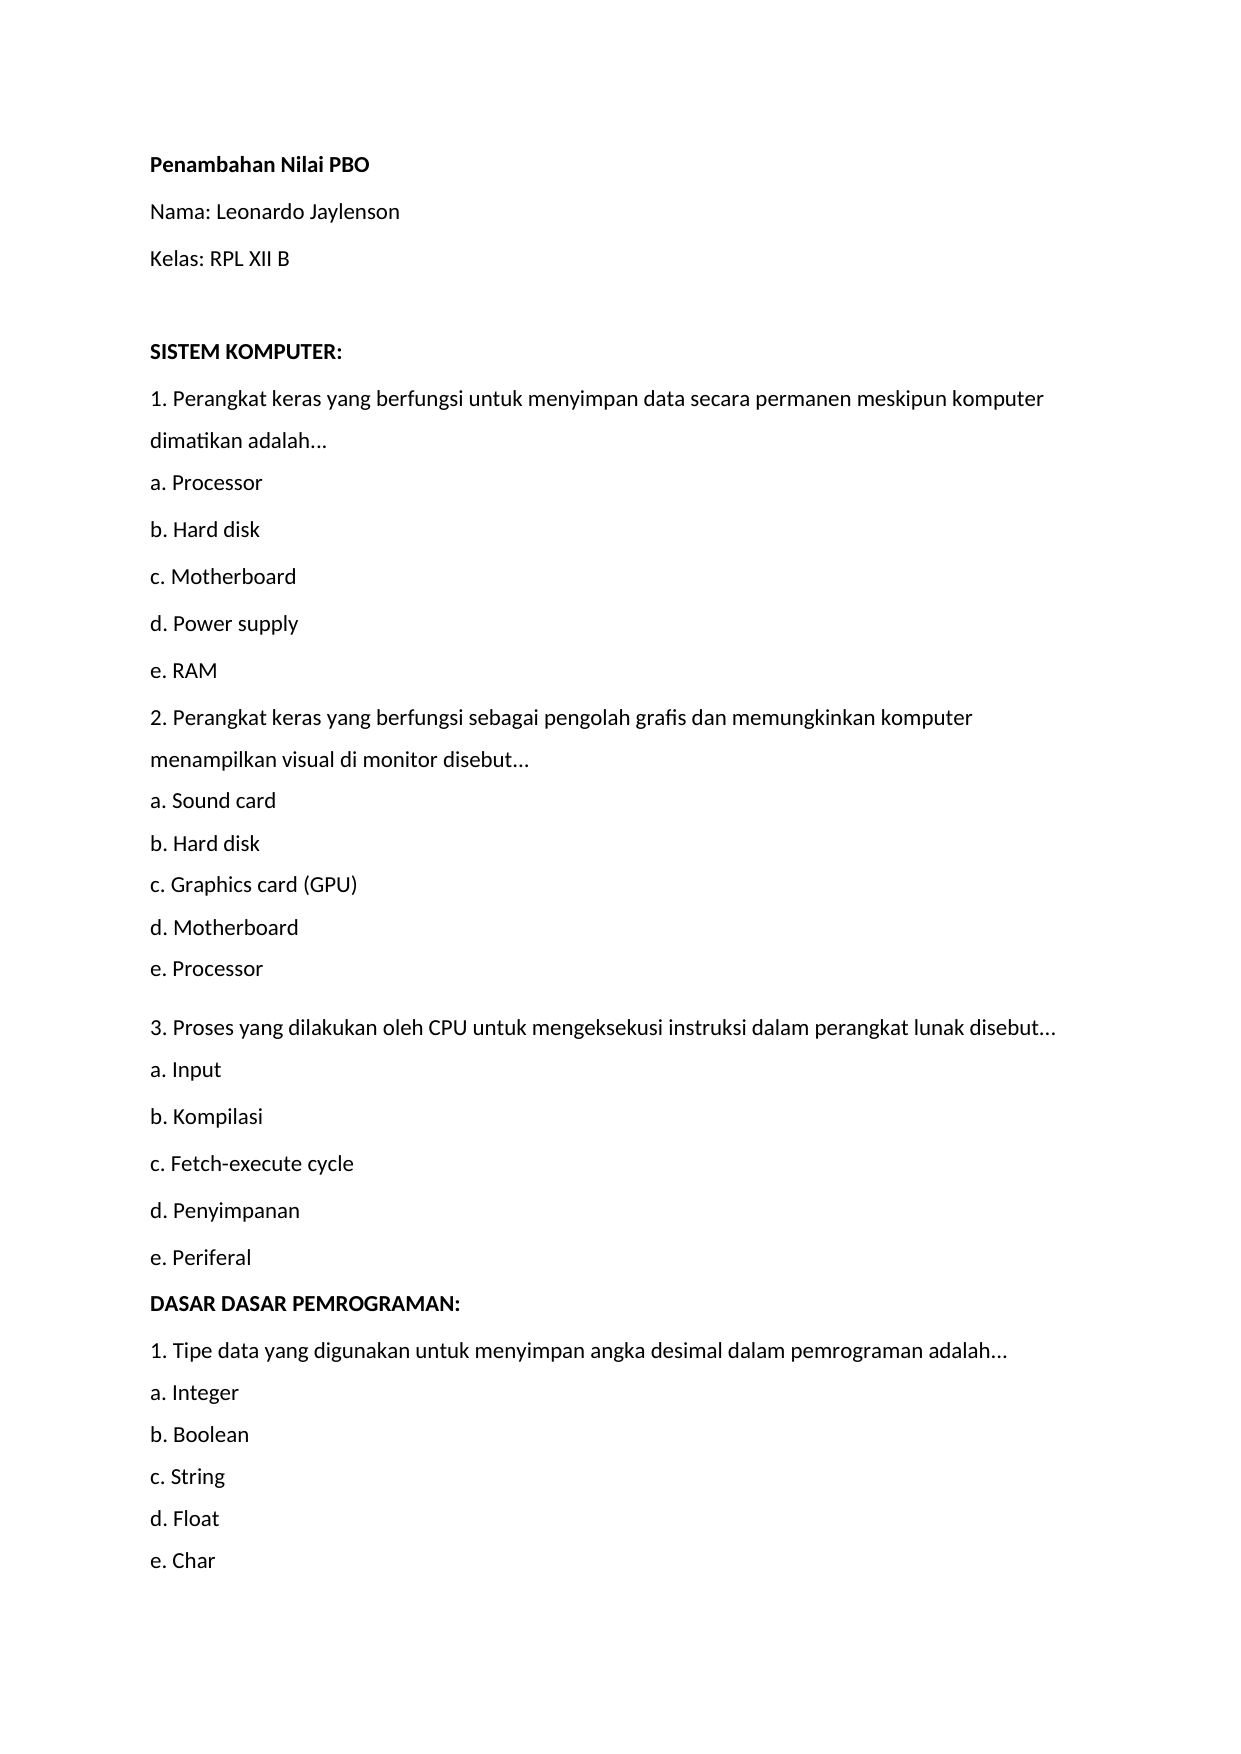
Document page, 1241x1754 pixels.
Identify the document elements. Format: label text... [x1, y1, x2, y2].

text b. Hard disk c. Graphics card (GPU) d. Motherboard e. Processor [150, 829, 1090, 983]
text SISTEM KOMPUTER: [150, 337, 1090, 366]
text d. Penyimpanan [150, 1196, 1090, 1224]
text 2. Perangkat keras yang berfungsi sebagai pengolah grafis dan memungkinkan komputer menampilkan visual di monitor disebut... [150, 703, 1090, 773]
text a. Sound card [150, 787, 1090, 815]
text b. Hard disk [150, 515, 1090, 543]
text Nama: Leonardo Jaylenson [150, 197, 1090, 225]
text d. Power supply [150, 609, 1090, 637]
text a. Processor [150, 468, 1090, 496]
text e. RAM [150, 656, 1090, 684]
text c. Fetch-execute cycle [150, 1149, 1090, 1177]
text e. Periferal [150, 1243, 1090, 1271]
text 1. Tipe data yang digunakan untuk menyimpan angka desimal dalam pemrograman adalah... [150, 1336, 1090, 1364]
text a. Integer b. Boolean c. String d. Float e. Char [150, 1378, 1090, 1574]
text a. Input [150, 1055, 1090, 1083]
text Kelas: RPL XII B [150, 244, 1090, 272]
text b. Kompilasi [150, 1102, 1090, 1130]
text 3. Proses yang dilakukan oleh CPU untuk mengeksekusi instruksi dalam perangkat lunak disebut... [150, 1013, 1090, 1041]
text 1. Perangkat keras yang berfungsi untuk menyimpan data secara permanen meskipun komputer dimatikan adalah... [150, 384, 1090, 454]
text DASAR DASAR PEMROGRAMAN: [150, 1289, 1090, 1318]
text Penambahan Nilai PBO [150, 150, 1090, 178]
text c. Motherboard [150, 562, 1090, 590]
